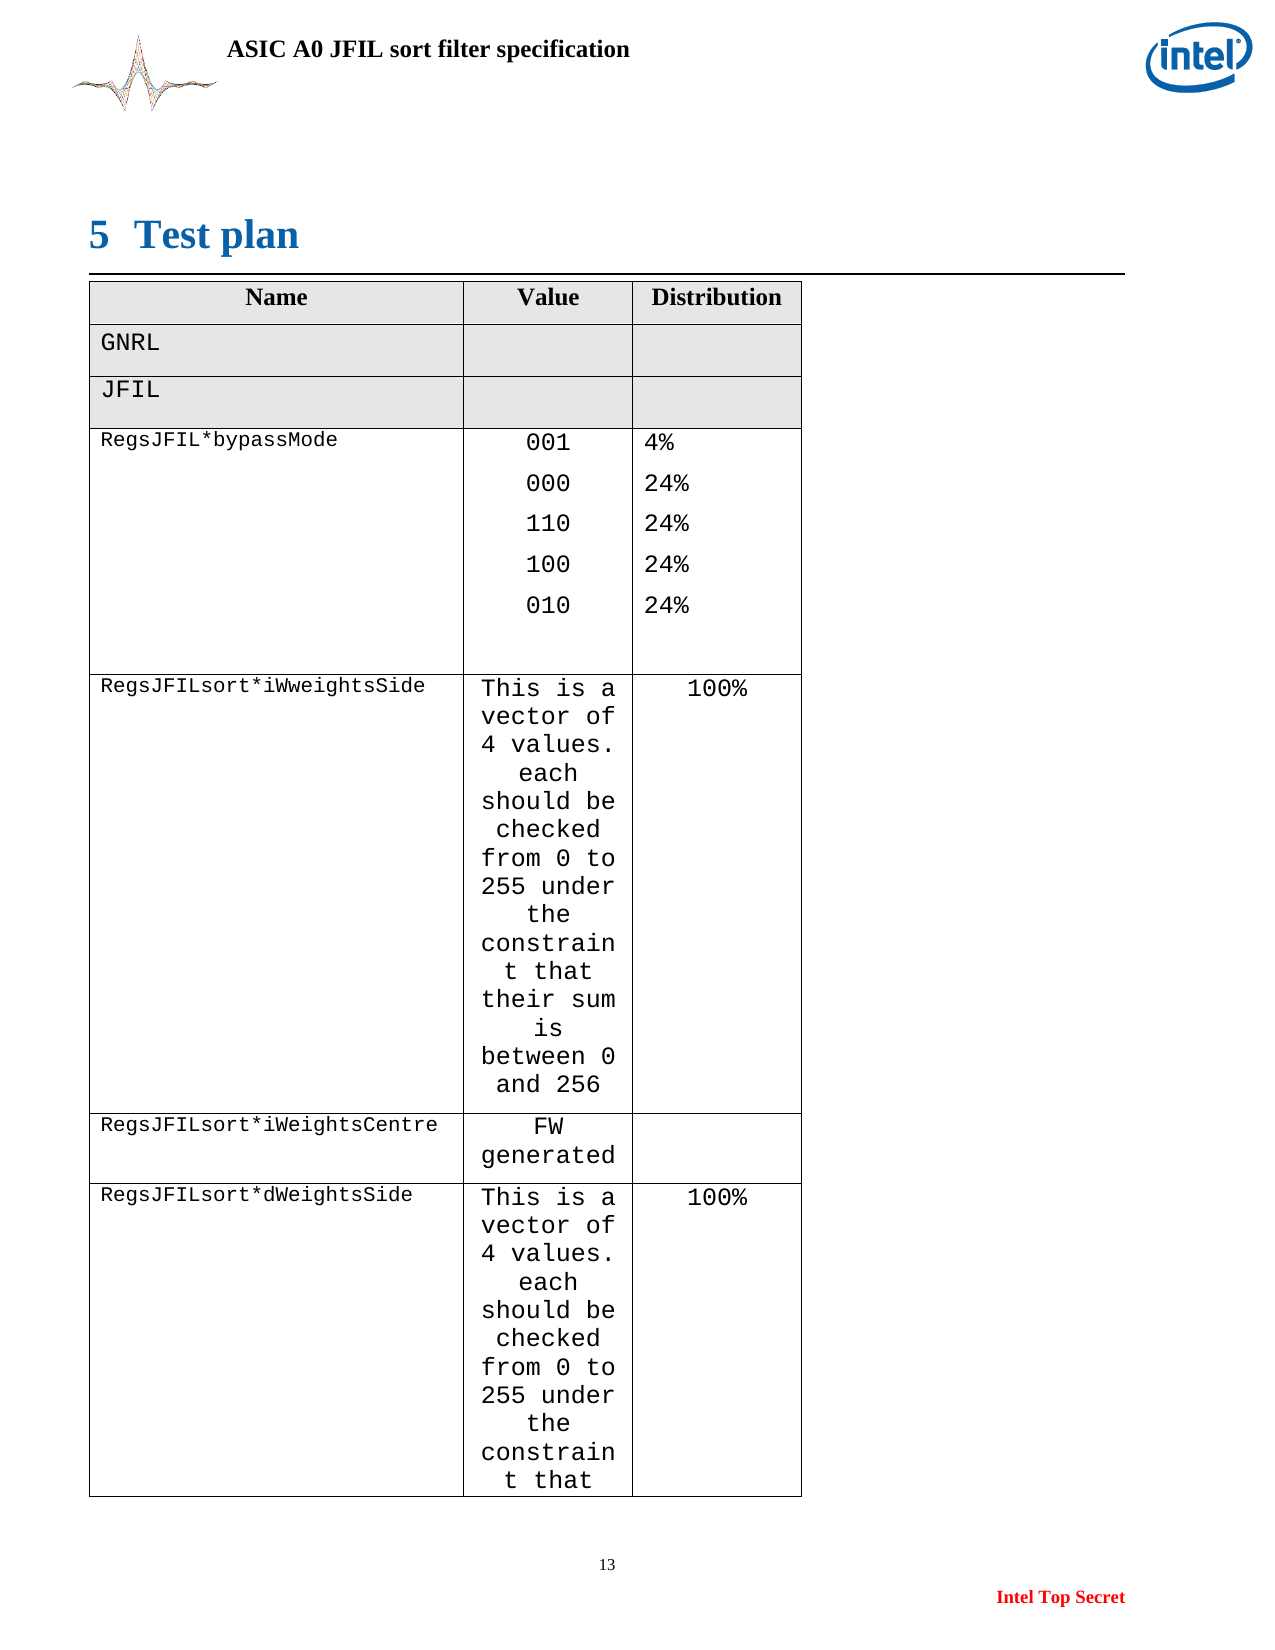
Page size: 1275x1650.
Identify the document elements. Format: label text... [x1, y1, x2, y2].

table_cell [633, 325, 801, 376]
table_cell GNRL [90, 325, 463, 376]
table_cell [464, 377, 632, 428]
table_cell [464, 325, 632, 376]
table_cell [90, 1184, 463, 1496]
table_cell This is a vector of 4 values. each should be checked from 0 to 255 under the constraint that their sum is between 0 and 256 [464, 675, 632, 1113]
table_cell [633, 377, 801, 428]
table_cell [633, 1114, 801, 1183]
table_cell 100% [633, 675, 801, 1113]
table_cell 100% [633, 1184, 801, 1496]
text Test plan [89, 200, 1125, 273]
table_cell JFIL [90, 377, 463, 428]
table_cell 4% 24% 24% 24% 24% [633, 429, 801, 674]
table_header Value [464, 282, 632, 323]
table_cell RegsJFIL*bypassMode [90, 429, 463, 674]
table_cell RegsJFILsort*iWeightsCentre [90, 1114, 463, 1183]
table_cell 001 000 110 100 010 [464, 429, 632, 674]
picture [71, 34, 219, 111]
table_header Name [90, 282, 463, 323]
table_header Distribution [633, 282, 801, 323]
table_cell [464, 1184, 632, 1496]
table_cell FW generated [464, 1114, 632, 1183]
table_cell RegsJFILsort*iWweightsSide [90, 675, 463, 1113]
